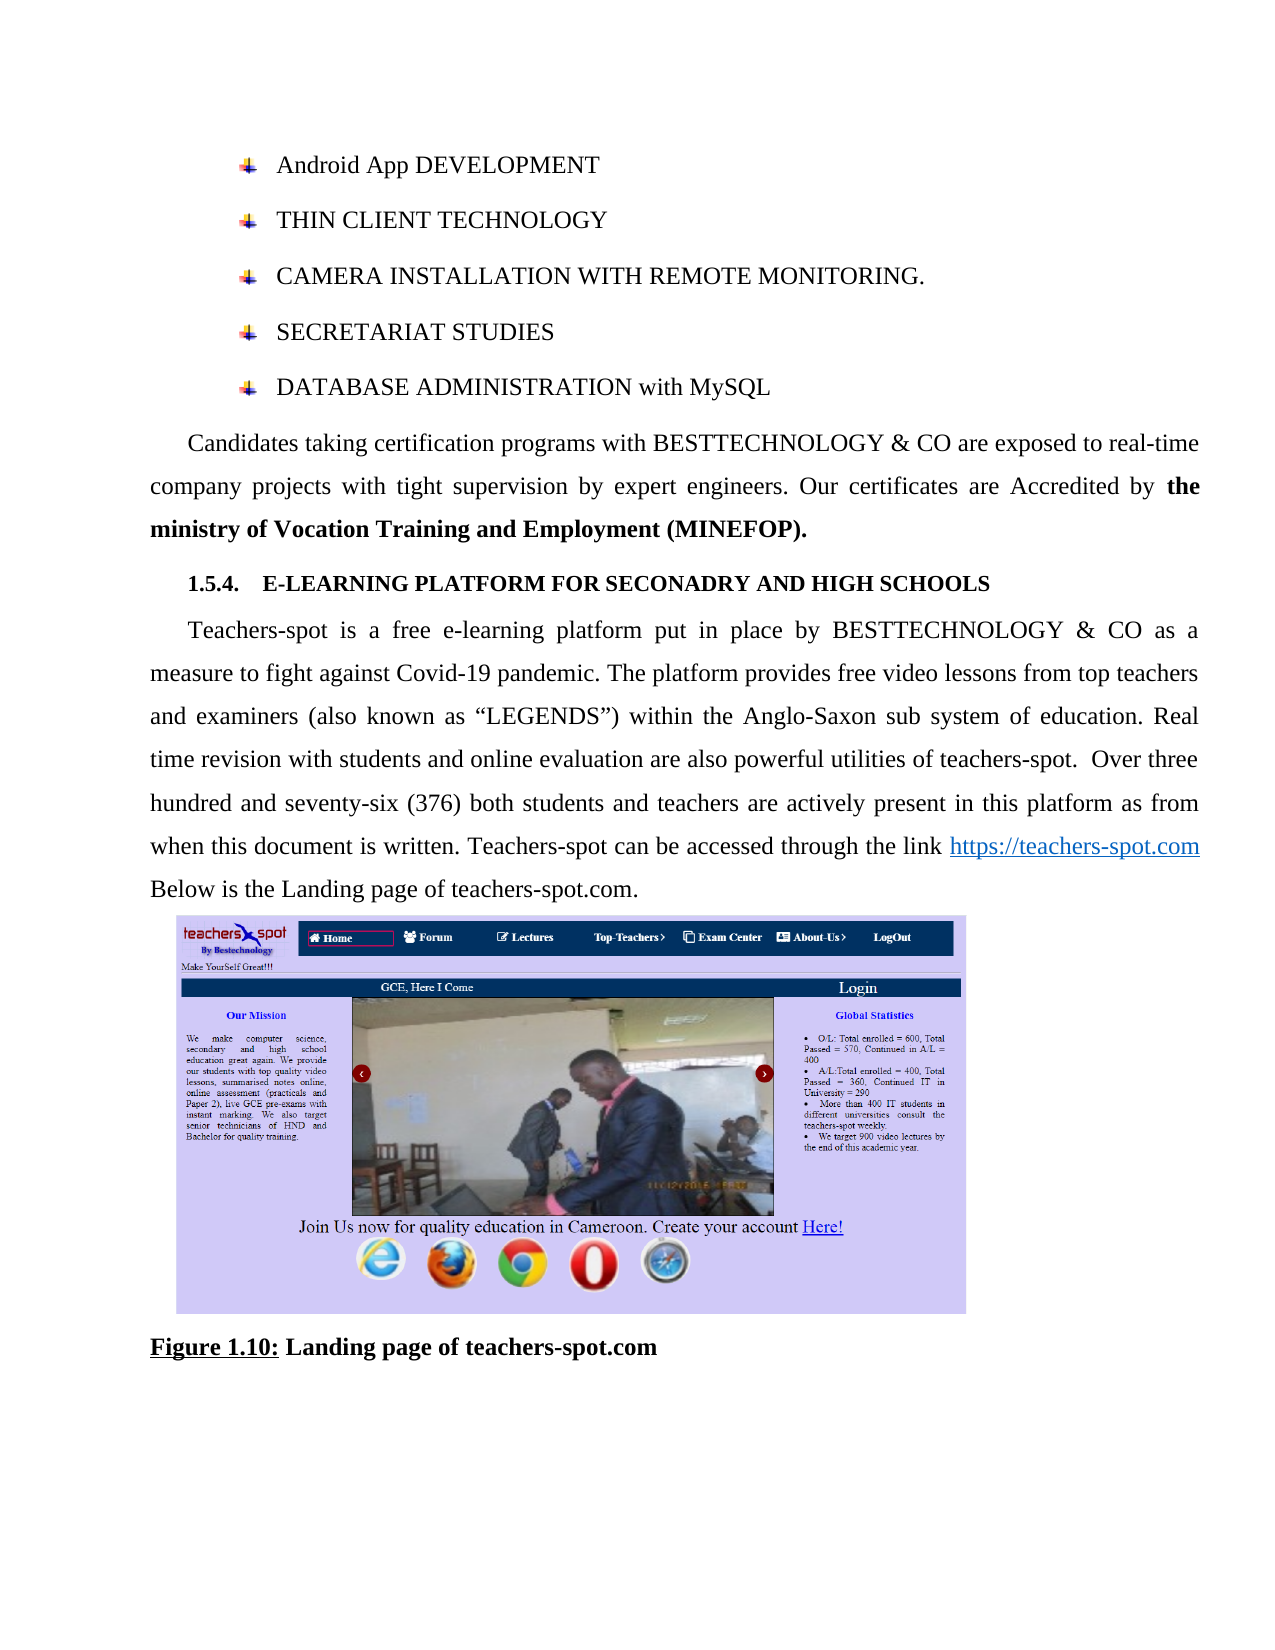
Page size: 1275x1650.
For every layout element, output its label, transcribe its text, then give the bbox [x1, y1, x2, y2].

text Teachers-spot is a free e-learning platform put in place by BESTTECHNOLOGY & CO as a measure to fight against Covid-19 pandemic. The platform provides free video lessons from top teachers and examiners (also known as “LEGENDS”) within the Anglo-Saxon sub system of education. Real time revision with students and online evaluation are also powerful utilities of teachers-spot. Over three hundred and seventy-six (376) both students and teachers are actively present in this platform as from when this document is written. Teachers-spot can be accessed through the link https://teachers-spot.com Below is the Landing page of teachers-spot.com. [150, 615, 1200, 903]
list E-LEARNING PLATFORM FOR SECONADRY AND HIGH SCHOOLS [187, 570, 1200, 596]
picture [239, 212, 257, 229]
picture [239, 379, 257, 396]
picture [239, 323, 257, 341]
picture [176, 915, 967, 1314]
text Figure 1.10: Landing page of teachers-spot.com [150, 1332, 1200, 1361]
text Candidates taking certification programs with BESTTECHNOLOGY & CO are exposed to real-time company projects with tight supervision by expert engineers. Our certificates are Accredited by the ministry of Vocation Training and Employment (MINEFOP). [150, 428, 1200, 543]
list DATABASE ADMINISTRATION with MySQL [239, 372, 1200, 401]
picture [239, 268, 257, 285]
list SECRETARIAT STUDIES [239, 317, 1200, 346]
picture [239, 156, 257, 174]
list THIN CLIENT TECHNOLOGY [239, 206, 1200, 234]
list CAMERA INSTALLATION WITH REMOTE MONITORING. [239, 261, 1200, 290]
list Android App DEVELOPMENT [239, 150, 1200, 179]
